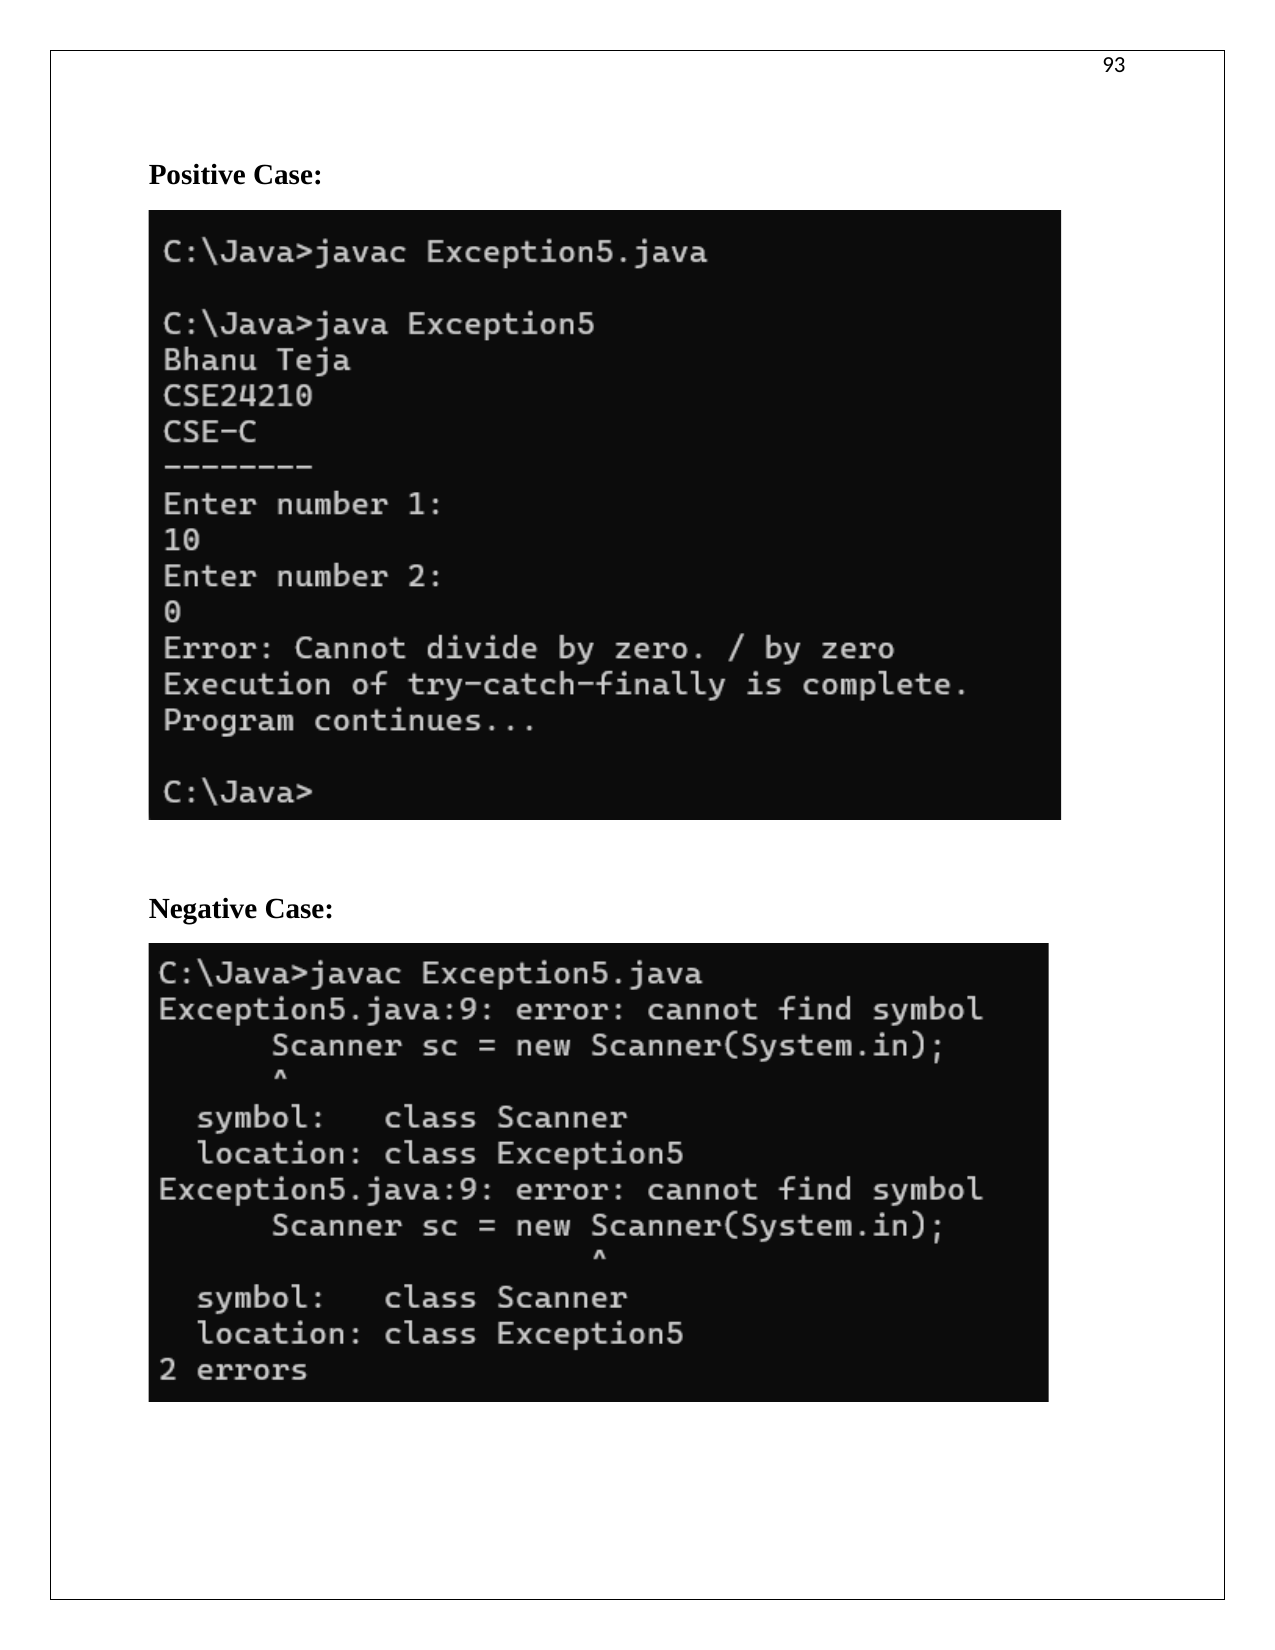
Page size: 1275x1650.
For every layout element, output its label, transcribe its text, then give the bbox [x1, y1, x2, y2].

text Negative Case: [148, 891, 1275, 925]
picture [148, 210, 1062, 820]
text Positive Case: [148, 157, 1275, 191]
picture [148, 943, 1049, 1402]
